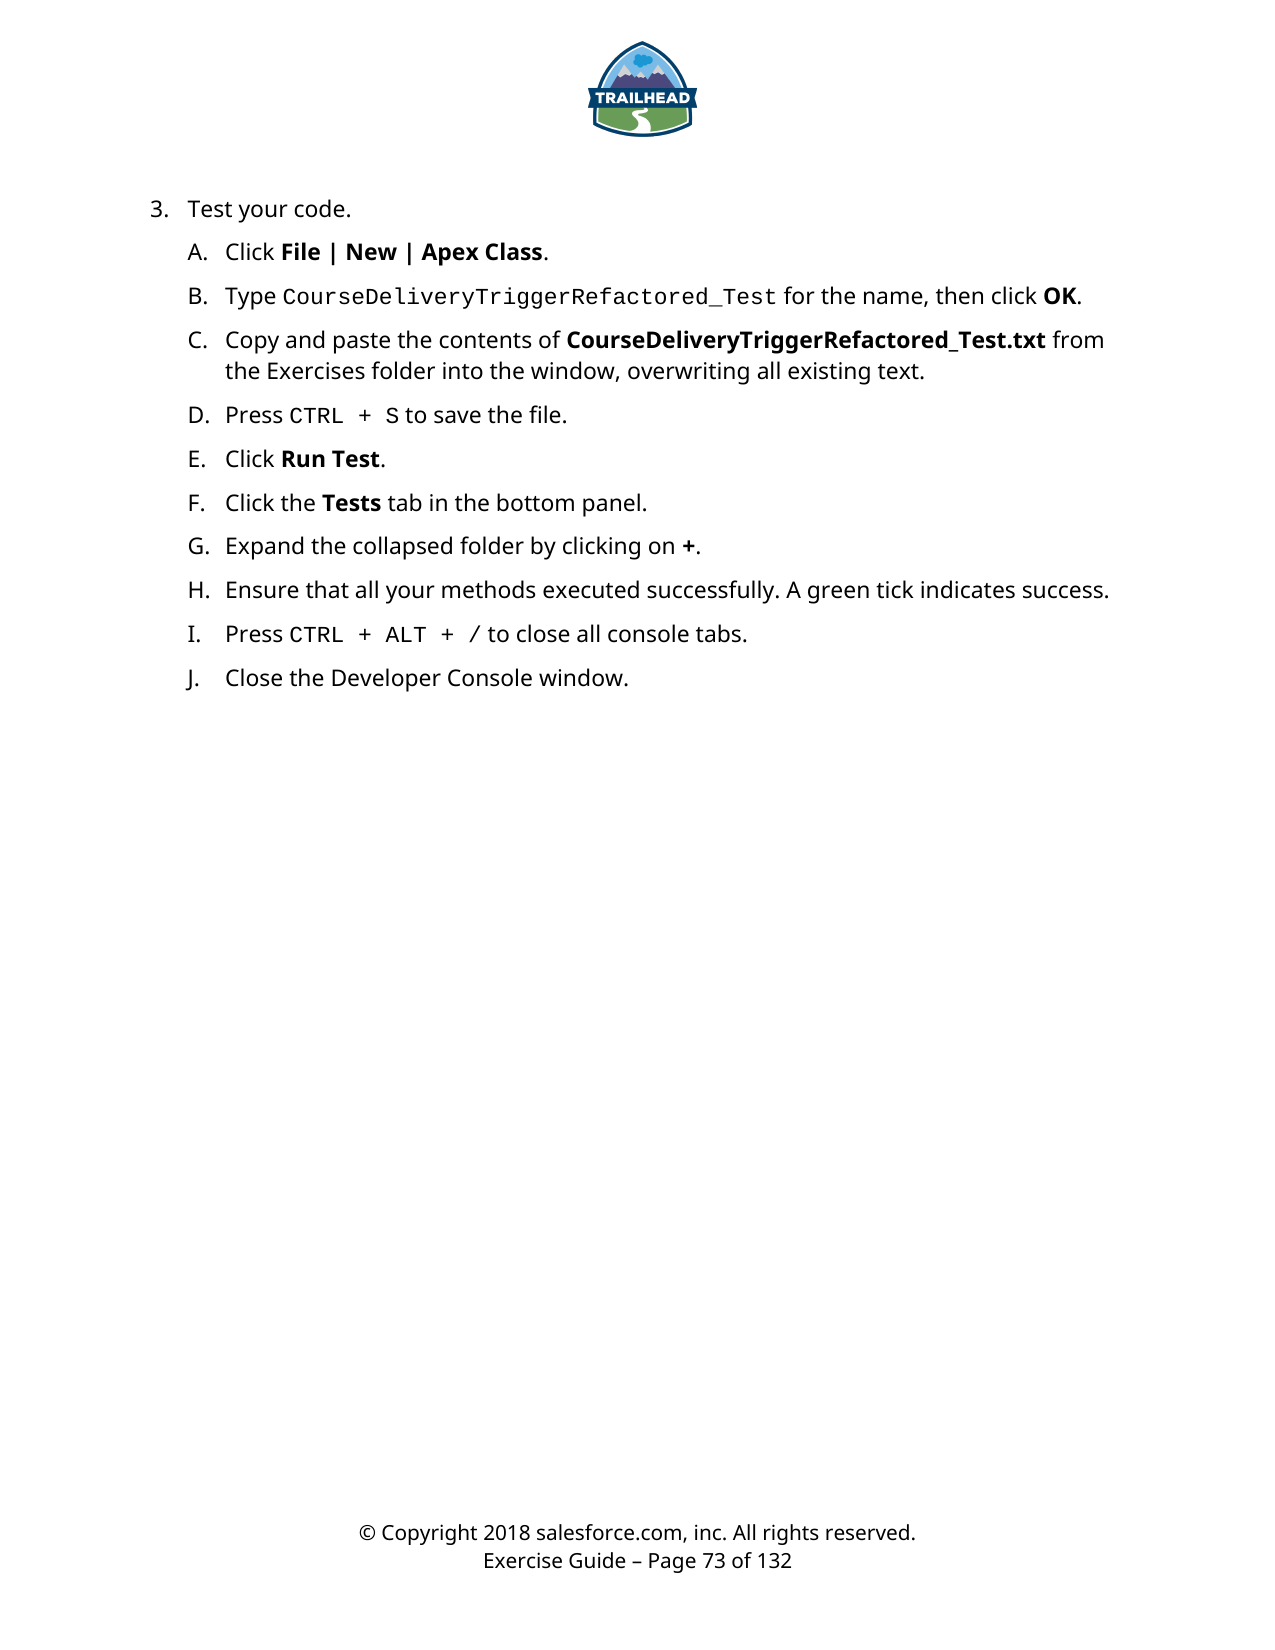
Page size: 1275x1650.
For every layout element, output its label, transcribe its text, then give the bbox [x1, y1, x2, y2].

subtitle I. Press CTRL + ALT + / to close all console tabs. [187, 618, 1125, 649]
subtitle E. Click Run Test. [150, 443, 1125, 474]
subtitle D. Press CTRL + S to save the file. [187, 399, 1125, 430]
subtitle G. Expand the collapsed folder by clicking on +. [187, 530, 1125, 561]
subtitle 3. Test your code. [150, 192, 1125, 224]
subtitle J. Close the Developer Console window. [187, 662, 1125, 693]
picture [586, 41, 698, 137]
subtitle B. Type CourseDeliveryTriggerRefactored_Test for the name, then click OK. [187, 280, 1125, 311]
subtitle C. Copy and paste the contents of CourseDeliveryTriggerRefactored_Test.txt from the Exercises folder into the window, overwriting all existing text. [187, 324, 1125, 386]
subtitle A. Click File | New | Apex Class. [187, 236, 1125, 267]
subtitle F. Click the Tests tab in the bottom panel. [187, 486, 1125, 518]
subtitle H. Ensure that all your methods executed successfully. A green tick indicates success. [187, 574, 1125, 605]
